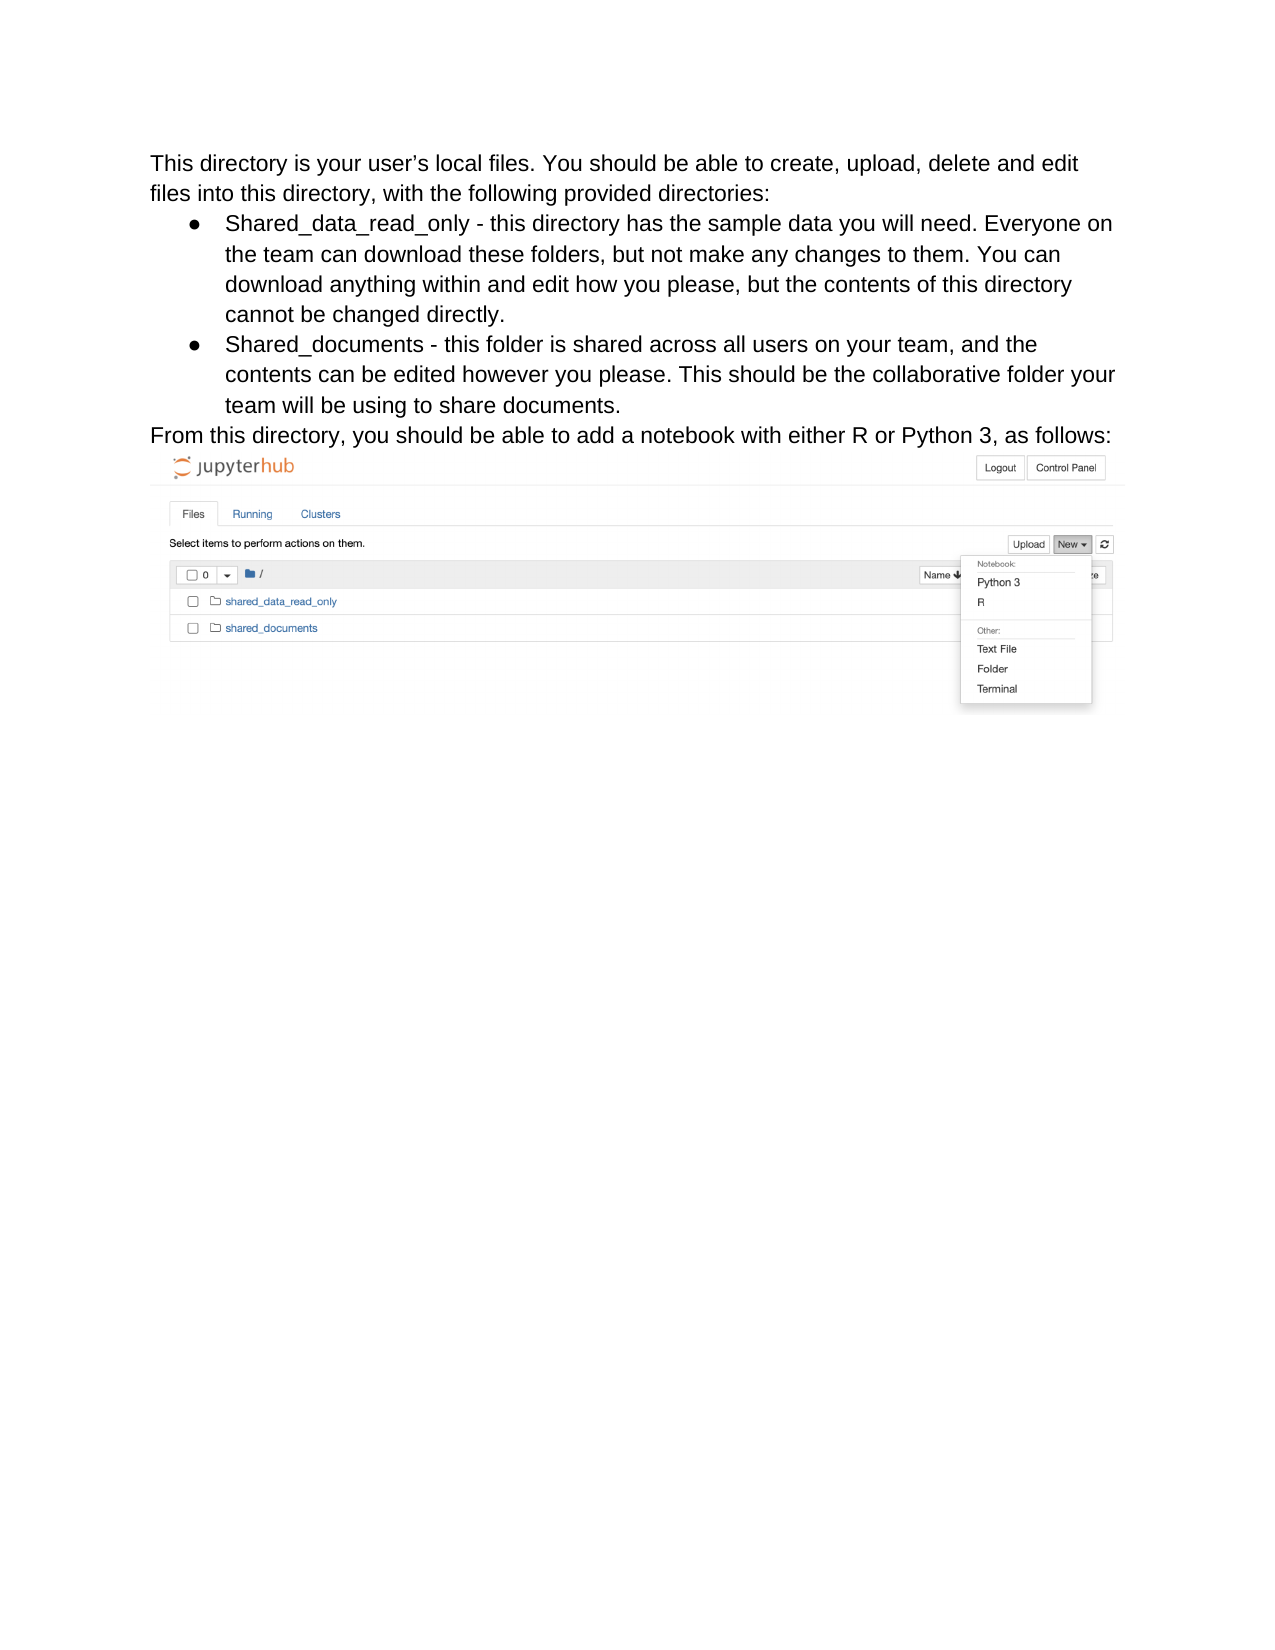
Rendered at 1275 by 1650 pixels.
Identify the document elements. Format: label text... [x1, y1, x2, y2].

list Shared_documents - this folder is shared across all users on your team, and the contents can be edited however you please. This should be the collaborative folder your team will be using to share documents. [187, 331, 1125, 418]
text From this directory, you should be able to add a notebook with either R or Python 3, as follows: [150, 422, 1125, 448]
list Shared_data_read_only - this directory has the sample data you will need. Everyone on the team can download these folders, but not make any changes to them. You can download anything within and edit how you please, but the contents of this directory cannot be changed directly. [187, 210, 1125, 327]
picture [150, 452, 1125, 715]
text This directory is your user’s local files. You should be able to create, upload, delete and edit files into this directory, with the following provided directories: [150, 150, 1125, 207]
